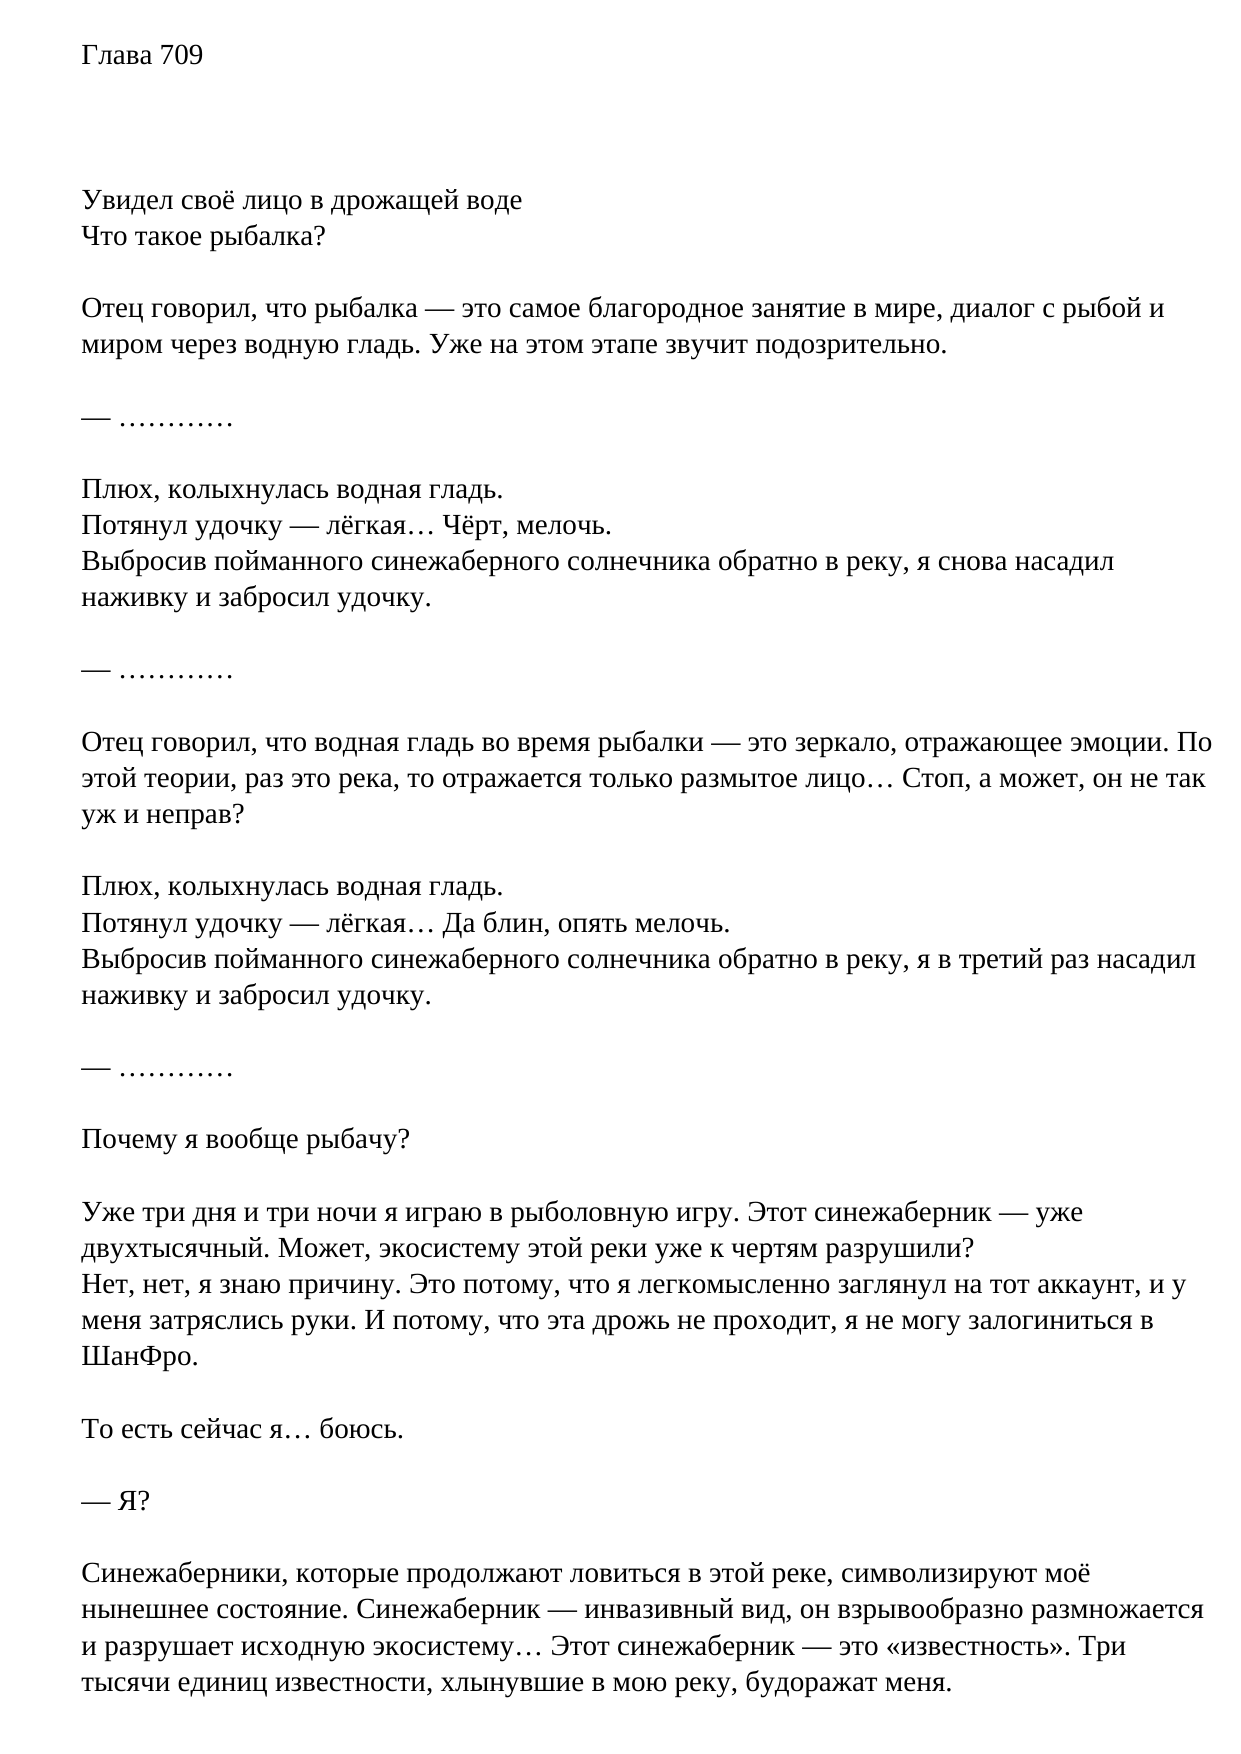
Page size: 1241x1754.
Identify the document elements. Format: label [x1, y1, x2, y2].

text [81, 37, 1215, 1733]
